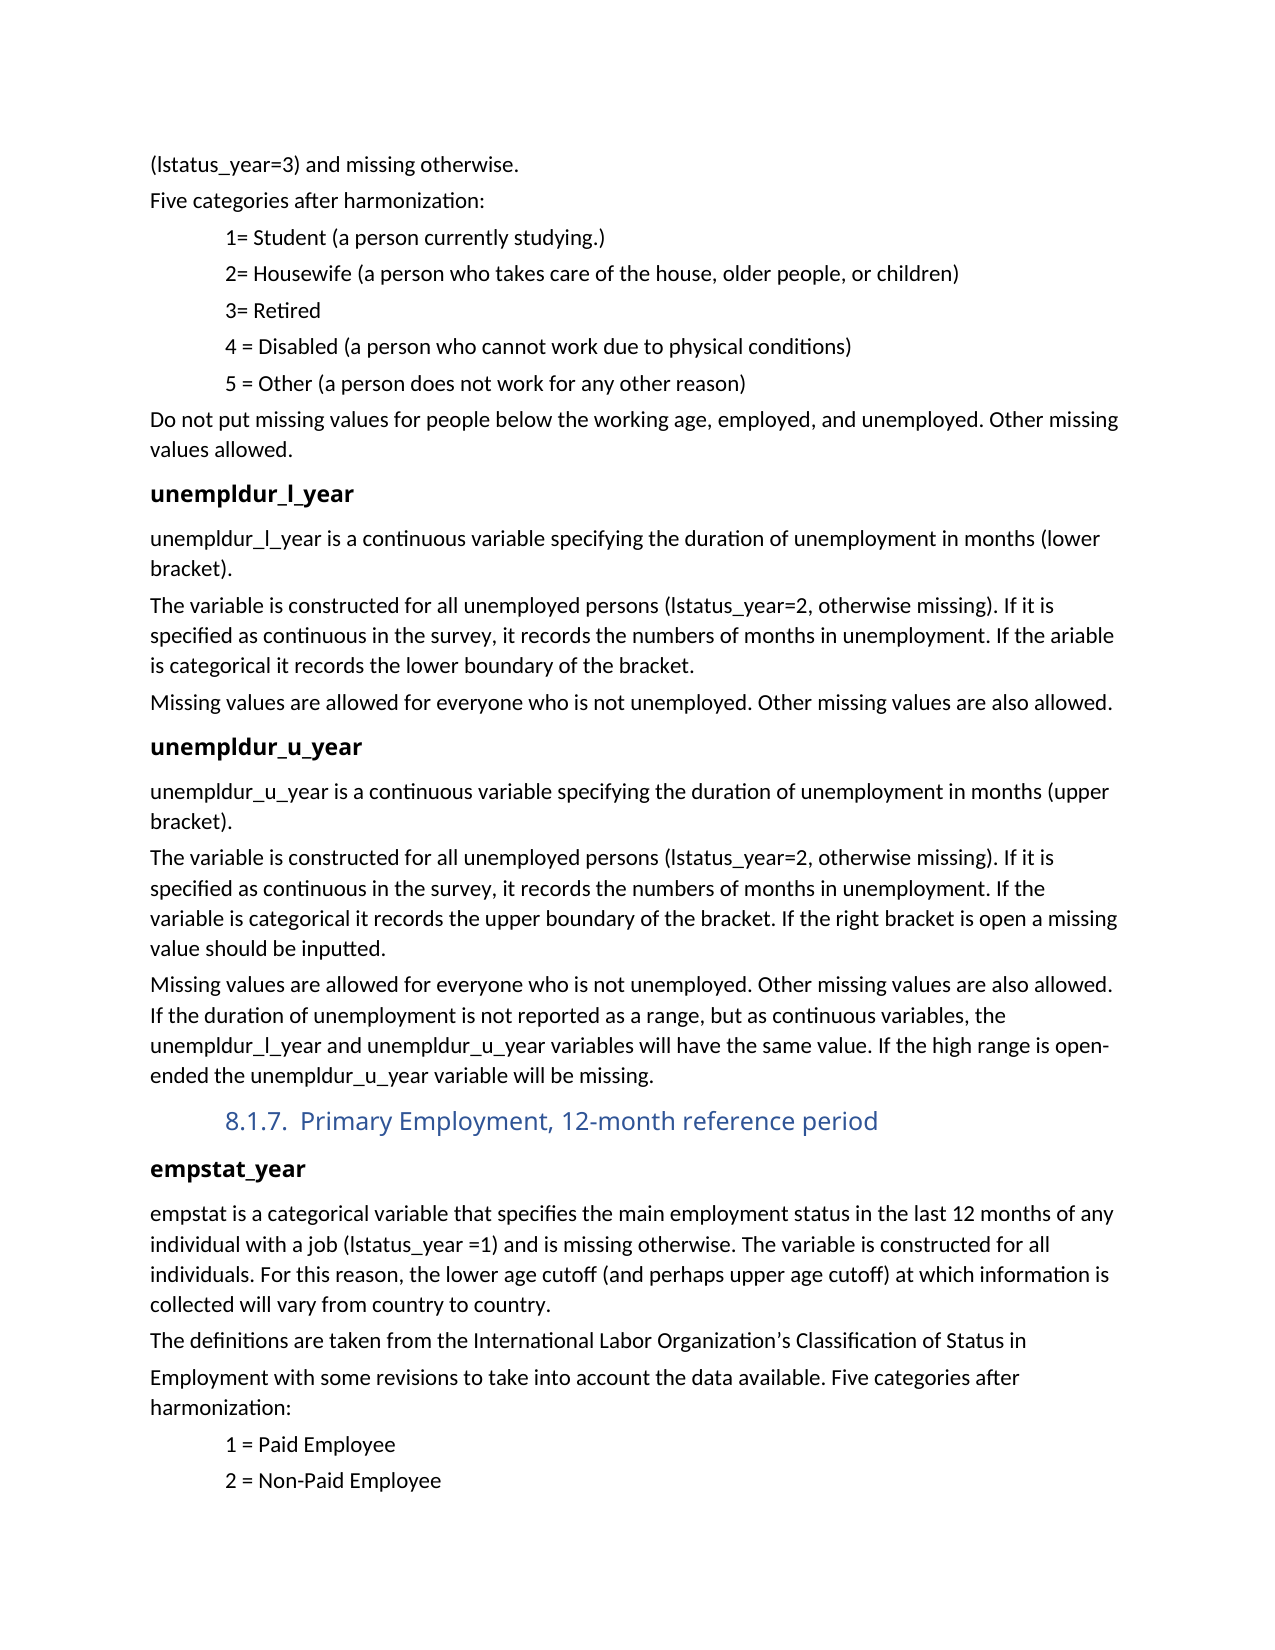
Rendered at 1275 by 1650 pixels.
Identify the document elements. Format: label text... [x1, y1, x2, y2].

text 1= Student (a person currently studying.) [225, 223, 1125, 251]
text Missing values are allowed for everyone who is not unemployed. Other missing values are also allowed. If the duration of unemployment is not reported as a range, but as continuous variables, the unempldur_l_year and unempldur_u_year variables will have the same value. If the high range is open- ended the unempldur_u_year variable will be missing. [150, 971, 1125, 1089]
subtitle unempldur_u_year [150, 731, 1125, 762]
text unempldur_l_year is a continuous variable specifying the duration of unemployment in months (lower bracket). [150, 524, 1125, 583]
subtitle unempldur_l_year [150, 478, 1125, 509]
subtitle empstat_year [150, 1153, 1125, 1184]
text empstat is a categorical variable that specifies the main employment status in the last 12 months of any individual with a job (lstatus_year =1) and is missing otherwise. The variable is constructed for all individuals. For this reason, the lower age cutoff (and perhaps upper age cutoff) at which information is collected will vary from country to country. [150, 1199, 1125, 1318]
text 5 = Other (a person does not work for any other reason) [225, 369, 1125, 397]
subtitle Primary Employment, 12-month reference period [225, 1104, 1125, 1138]
text Do not put missing values for people below the working age, employed, and unemployed. Other missing values allowed. [150, 405, 1125, 463]
text 3= Retired [225, 296, 1125, 324]
text Five categories after harmonization: [150, 186, 1125, 214]
text The variable is constructed for all unemployed persons (lstatus_year=2, otherwise missing). If it is specified as continuous in the survey, it records the numbers of months in unemployment. If the variable is categorical it records the upper boundary of the bracket. If the right bracket is open a missing value should be inputted. [150, 843, 1125, 962]
text Missing values are allowed for everyone who is not unemployed. Other missing values are also allowed. [150, 688, 1125, 716]
text The variable is constructed for all unemployed persons (lstatus_year=2, otherwise missing). If it is specified as continuous in the survey, it records the numbers of months in unemployment. If the ariable is categorical it records the lower boundary of the bracket. [150, 591, 1125, 679]
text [150, 150, 1125, 178]
text 2 = Non-Paid Employee [225, 1466, 1125, 1494]
text 4 = Disabled (a person who cannot work due to physical conditions) [225, 332, 1125, 360]
text 2= Housewife (a person who takes care of the house, older people, or children) [225, 259, 1125, 287]
text 1 = Paid Employee [225, 1430, 1125, 1458]
text The definitions are taken from the International Labor Organization’s Classification of Status in [150, 1327, 1125, 1354]
text unempldur_u_year is a continuous variable specifying the duration of unemployment in months (upper bracket). [150, 777, 1125, 835]
text Employment with some revisions to take into account the data available. Five categories after harmonization: [150, 1363, 1125, 1421]
